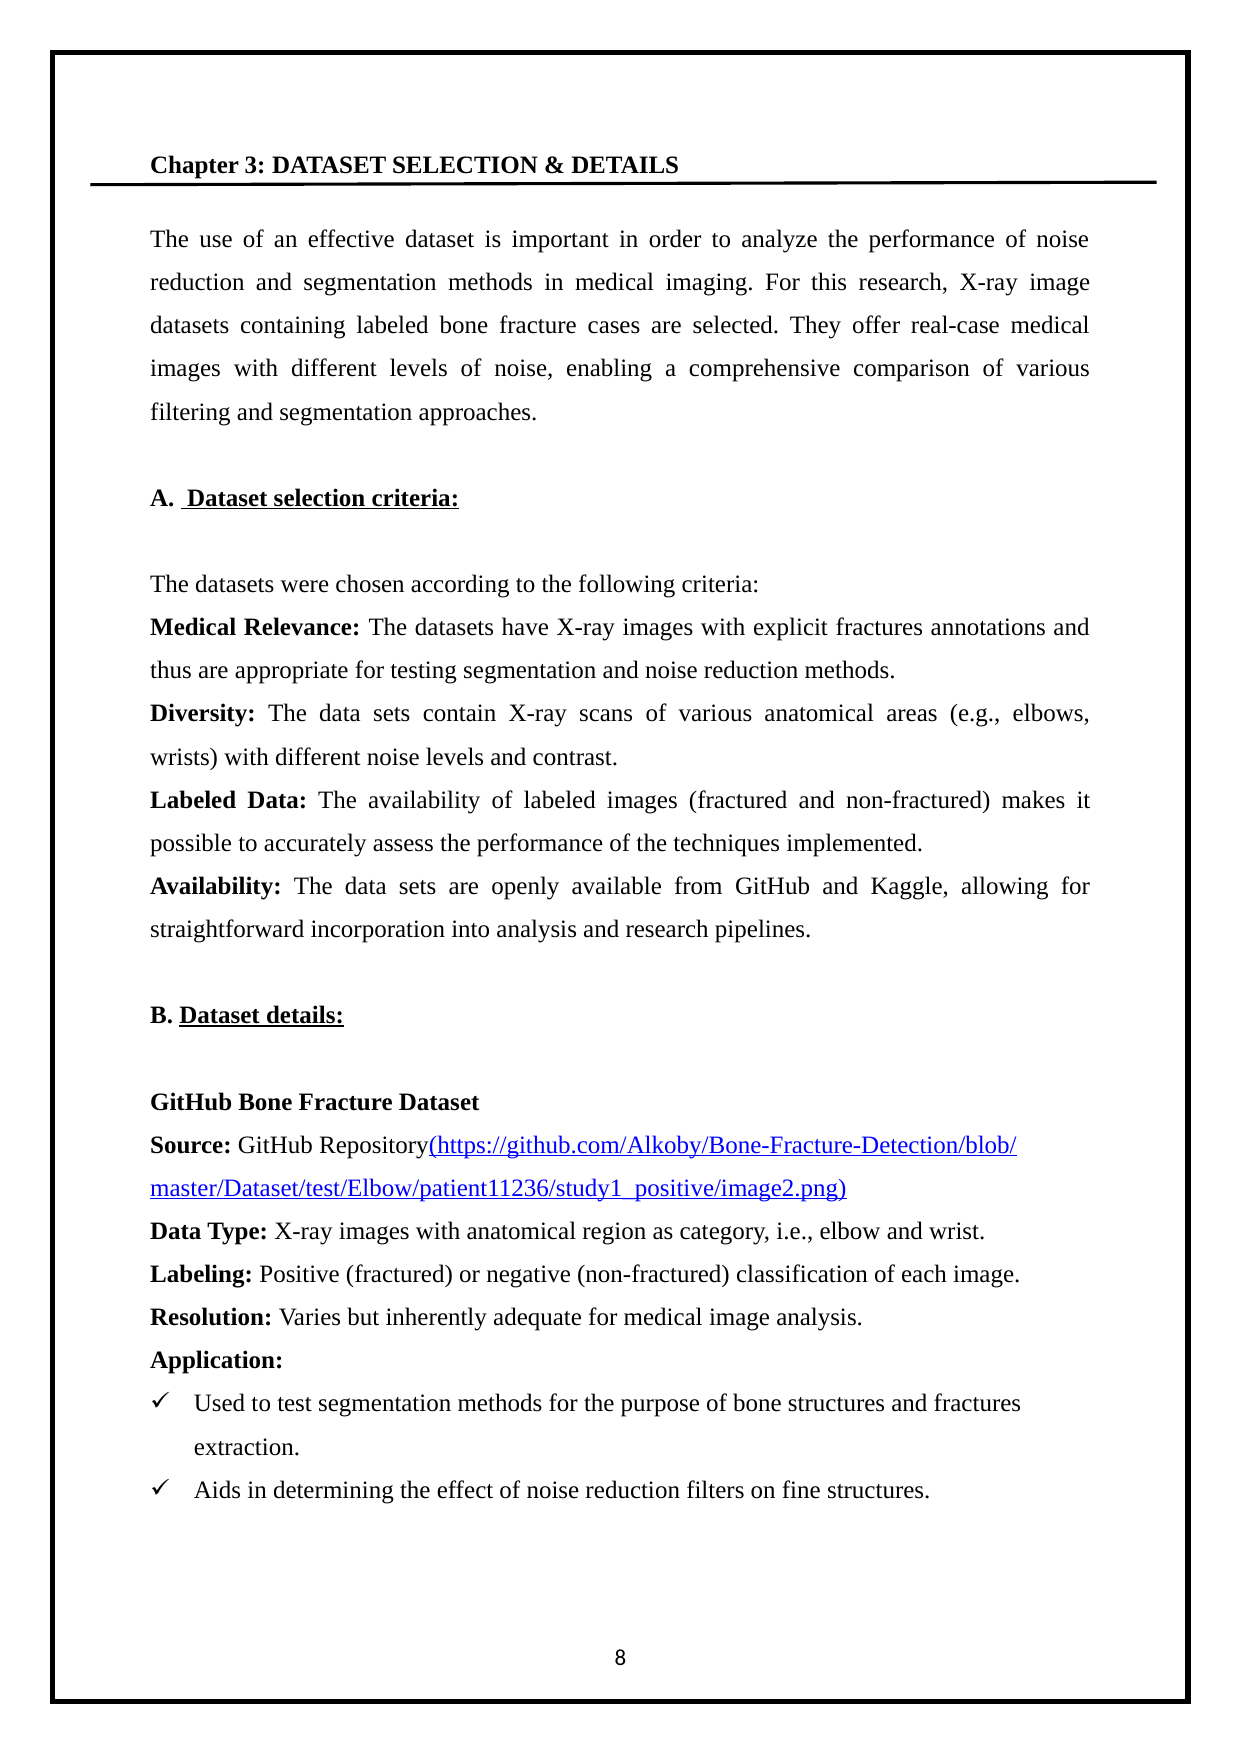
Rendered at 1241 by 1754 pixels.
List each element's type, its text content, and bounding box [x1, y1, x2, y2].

list Resolution: Varies but inherently adequate for medical image analysis. [150, 1302, 1091, 1331]
list Diversity: The data sets contain X-ray scans of various anatomical areas (e.g., elbows, wrists) with different noise levels and contrast. [150, 698, 1091, 770]
list GitHub Bone Fracture Dataset [150, 1087, 1091, 1115]
list Labeled Data: The availability of labeled images (fractured and non-fractured) makes it possible to accurately assess the performance of the techniques implemented. [150, 785, 1091, 857]
list Application: [150, 1345, 1091, 1374]
list Availability: The data sets are openly available from GitHub and Kaggle, allowing for straightforward incorporation into analysis and research pipelines. [150, 871, 1091, 943]
list Dataset selection criteria: [150, 483, 1091, 512]
text Chapter 3: DATASET SELECTION & DETAILS [150, 150, 1097, 179]
list Aids in determining the effect of noise reduction filters on fine structures. [150, 1475, 1091, 1503]
list Labeling: Positive (fractured) or negative (non-fractured) classification of each image. [150, 1259, 1091, 1288]
list Medical Relevance: The datasets have X-ray images with explicit fractures annotations and thus are appropriate for testing segmentation and noise reduction methods. [150, 612, 1091, 684]
list Data Type: X-ray images with anatomical region as category, i.e., elbow and wrist. [150, 1216, 1091, 1245]
list The datasets were chosen according to the following criteria: [150, 569, 1091, 598]
list The use of an effective dataset is important in order to analyze the performance of noise reduction and segmentation methods in medical imaging. For this research, X-ray image datasets containing labeled bone fracture cases are selected. They offer real-case medical images with different levels of noise, enabling a comprehensive comparison of various filtering and segmentation approaches. [150, 224, 1091, 425]
list Used to test segmentation methods for the purpose of bone structures and fractures extraction. [150, 1388, 1091, 1460]
list Dataset details: [150, 1000, 1091, 1029]
list Source: GitHub Repository(https://github.com/Alkoby/Bone-Fracture-Detection/blob/master/Dataset/test/Elbow/patient11236/study1_positive/image2.png) [150, 1130, 1091, 1202]
